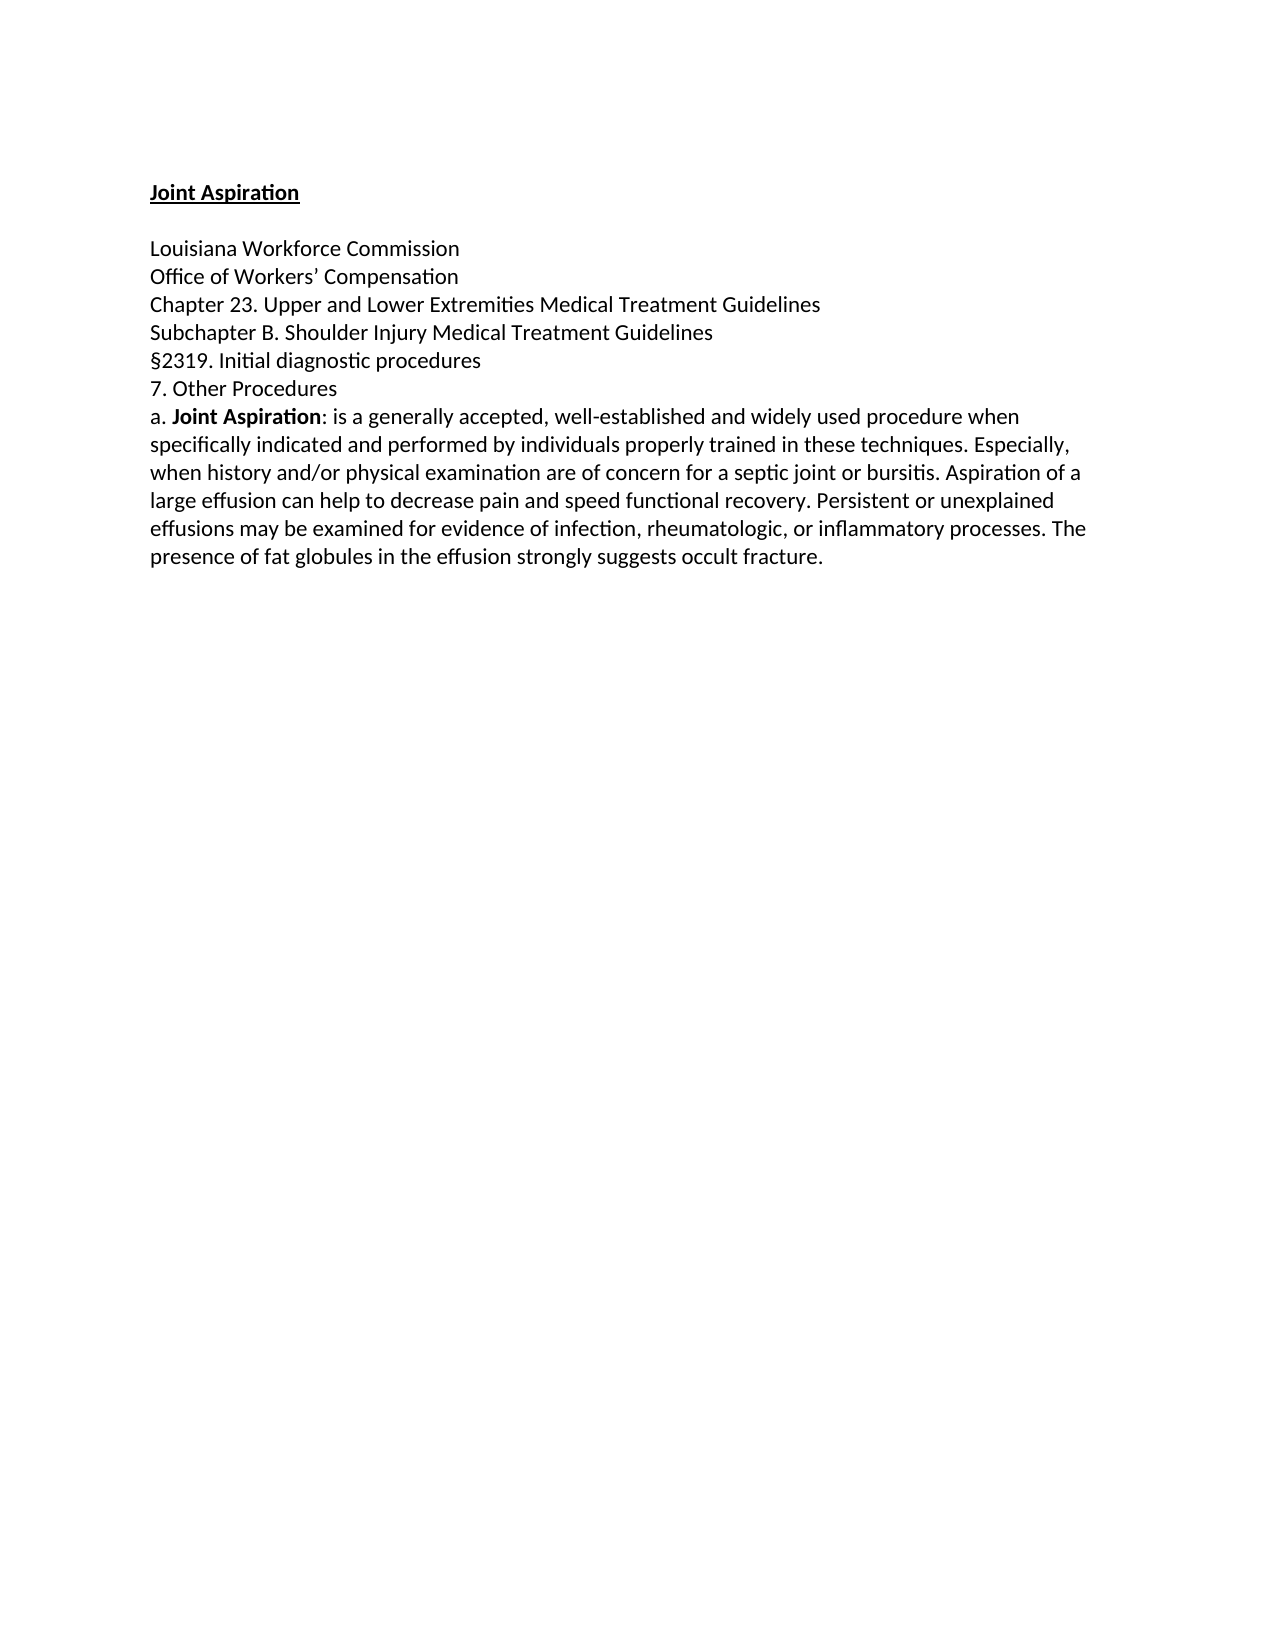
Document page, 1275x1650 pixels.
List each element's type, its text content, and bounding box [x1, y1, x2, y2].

text Louisiana Workforce Commission [150, 234, 1125, 262]
text Chapter 23. Upper and Lower Extremities Medical Treatment Guidelines [150, 290, 1125, 318]
text 7. Other Procedures [150, 374, 1125, 402]
text a. Joint Aspiration: is a generally accepted, well-established and widely used procedure when specifically indicated and performed by individuals properly trained in these techniques. Especially, when history and/or physical examination are of concern for a septic joint or bursitis. Aspiration of a large effusion can help to decrease pain and speed functional recovery. Persistent or unexplained effusions may be examined for evidence of infection, rheumatologic, or inflammatory processes. The presence of fat globules in the effusion strongly suggests occult fracture. [150, 402, 1125, 570]
text Joint Aspiration [150, 178, 1125, 206]
text Subchapter B. Shoulder Injury Medical Treatment Guidelines [150, 318, 1125, 346]
text §2319. Initial diagnostic procedures [150, 346, 1125, 374]
text Office of Workers’ Compensation [150, 262, 1125, 290]
